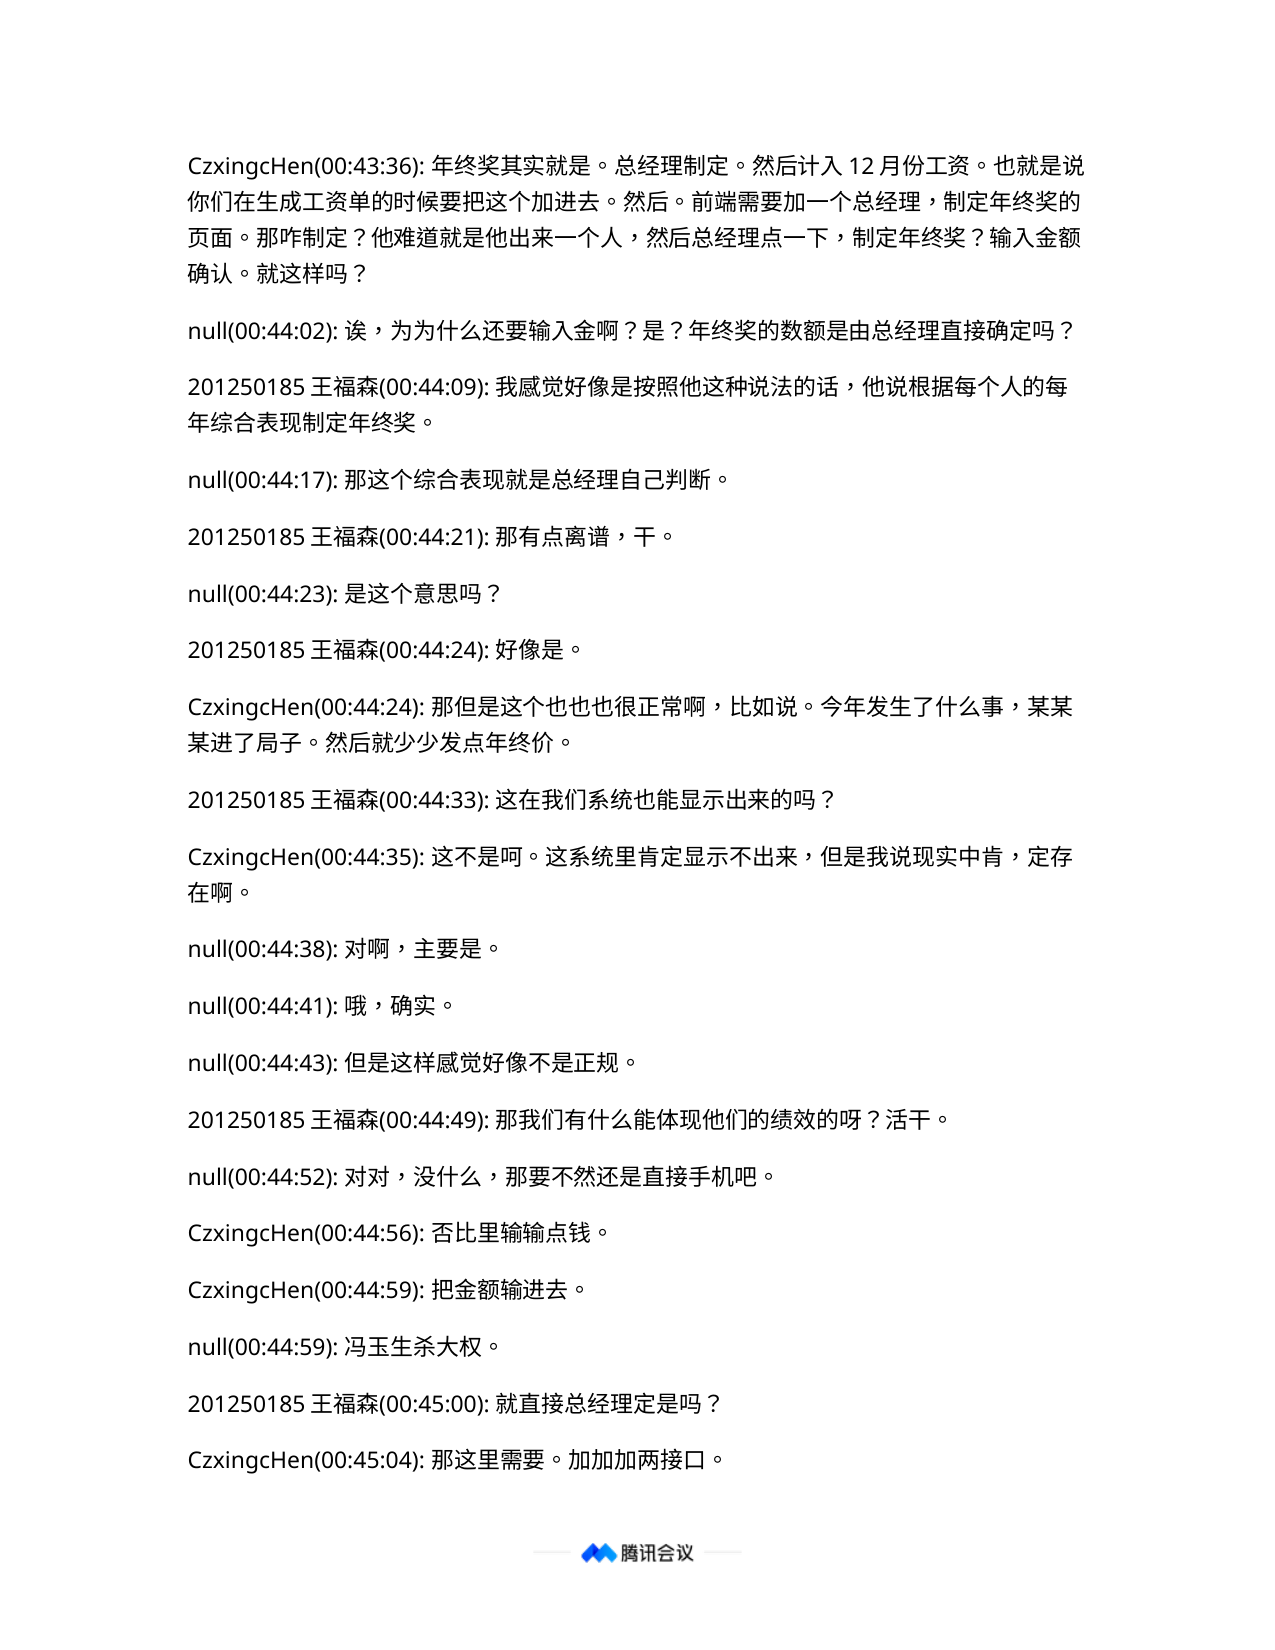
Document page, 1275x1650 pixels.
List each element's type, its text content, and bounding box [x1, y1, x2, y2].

text null(00:44:38): 对啊，主要是。 [187, 933, 1087, 964]
text 201250185王福森(00:44:49): 那我们有什么能体现他们的绩效的呀？活干。 [187, 1104, 1087, 1135]
text 201250185王福森(00:44:33): 这在我们系统也能显示出来的吗？ [187, 784, 1087, 815]
text null(00:44:41): 哦，确实。 [187, 990, 1087, 1021]
text null(00:44:52): 对对，没什么，那要不然还是直接手机吧。 [187, 1160, 1087, 1192]
picture [533, 1543, 742, 1563]
text 201250185王福森(00:44:09): 我感觉好像是按照他这种说法的话，他说根据每个人的每年综合表现制定年终奖。 [187, 371, 1087, 438]
text CzxingcHen(00:43:36): 年终奖其实就是。总经理制定。然后计入12月份工资。也就是说你们在生成工资单的时候要把这个加进去。然后。前端需要加一个总经理，制定年终奖的页面。那咋制定？他难道就是他出来一个人，然后总经理点一下，制定年终奖？输入金额确认。就这样吗？ [187, 150, 1087, 289]
text CzxingcHen(00:44:35): 这不是呵。这系统里肯定显示不出来，但是我说现实中肯，定存在啊。 [187, 841, 1087, 908]
text 201250185王福森(00:45:00): 就直接总经理定是吗？ [187, 1387, 1087, 1419]
text CzxingcHen(00:45:04): 那这里需要。加加加两接口。 [187, 1444, 1087, 1476]
text null(00:44:43): 但是这样感觉好像不是正规。 [187, 1047, 1087, 1078]
text 201250185王福森(00:44:21): 那有点离谱，干。 [187, 521, 1087, 552]
text CzxingcHen(00:44:59): 把金额输进去。 [187, 1274, 1087, 1305]
text CzxingcHen(00:44:24): 那但是这个也也也很正常啊，比如说。今年发生了什么事，某某某进了局子。然后就少少发点年终价。 [187, 691, 1087, 758]
text 201250185王福森(00:44:24): 好像是。 [187, 634, 1087, 666]
text null(00:44:59): 冯玉生杀大权。 [187, 1331, 1087, 1362]
text null(00:44:23): 是这个意思吗？ [187, 578, 1087, 609]
text null(00:44:17): 那这个综合表现就是总经理自己判断。 [187, 464, 1087, 495]
text null(00:44:02): 诶，为为什么还要输入金啊？是？年终奖的数额是由总经理直接确定吗？ [187, 314, 1087, 346]
text CzxingcHen(00:44:56): 否比里输输点钱。 [187, 1217, 1087, 1248]
